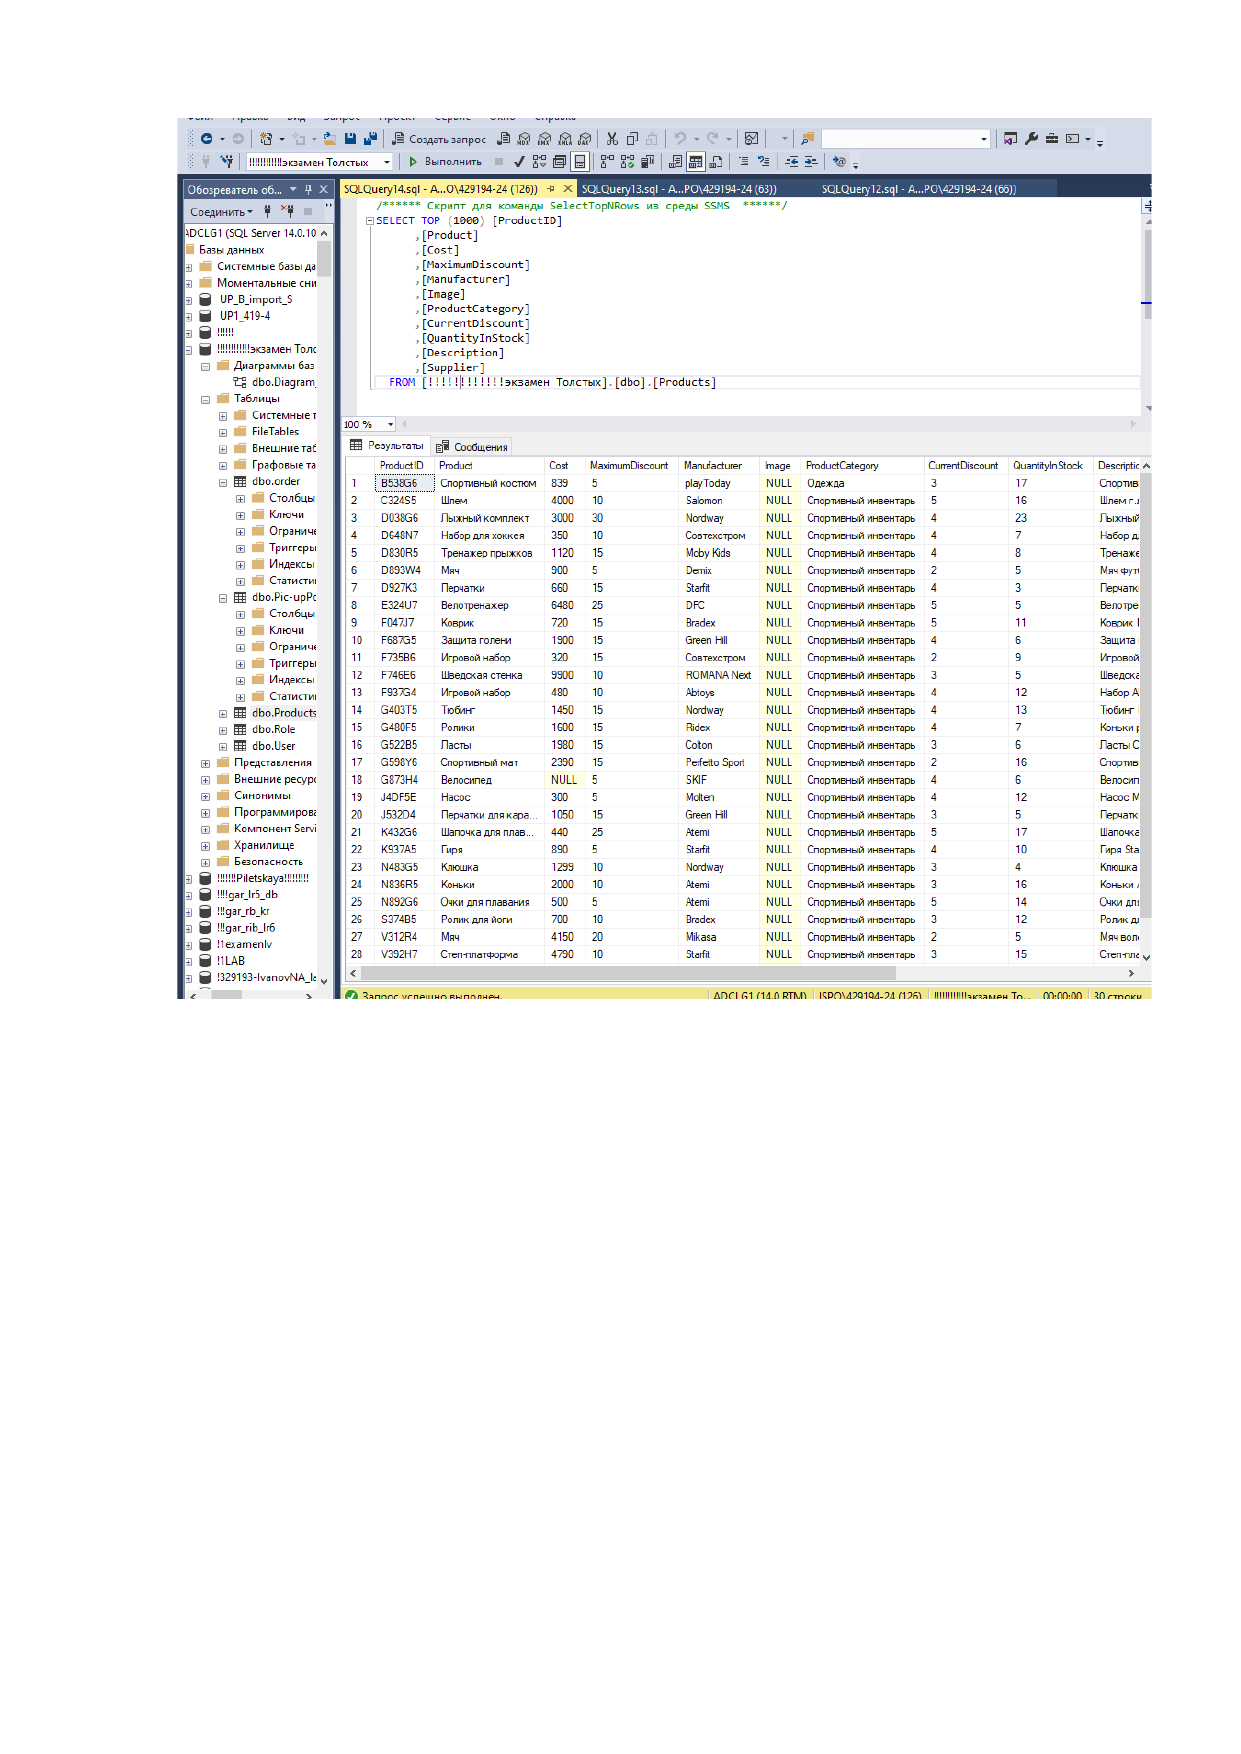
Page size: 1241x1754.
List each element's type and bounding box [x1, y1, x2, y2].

picture [177, 118, 1152, 999]
